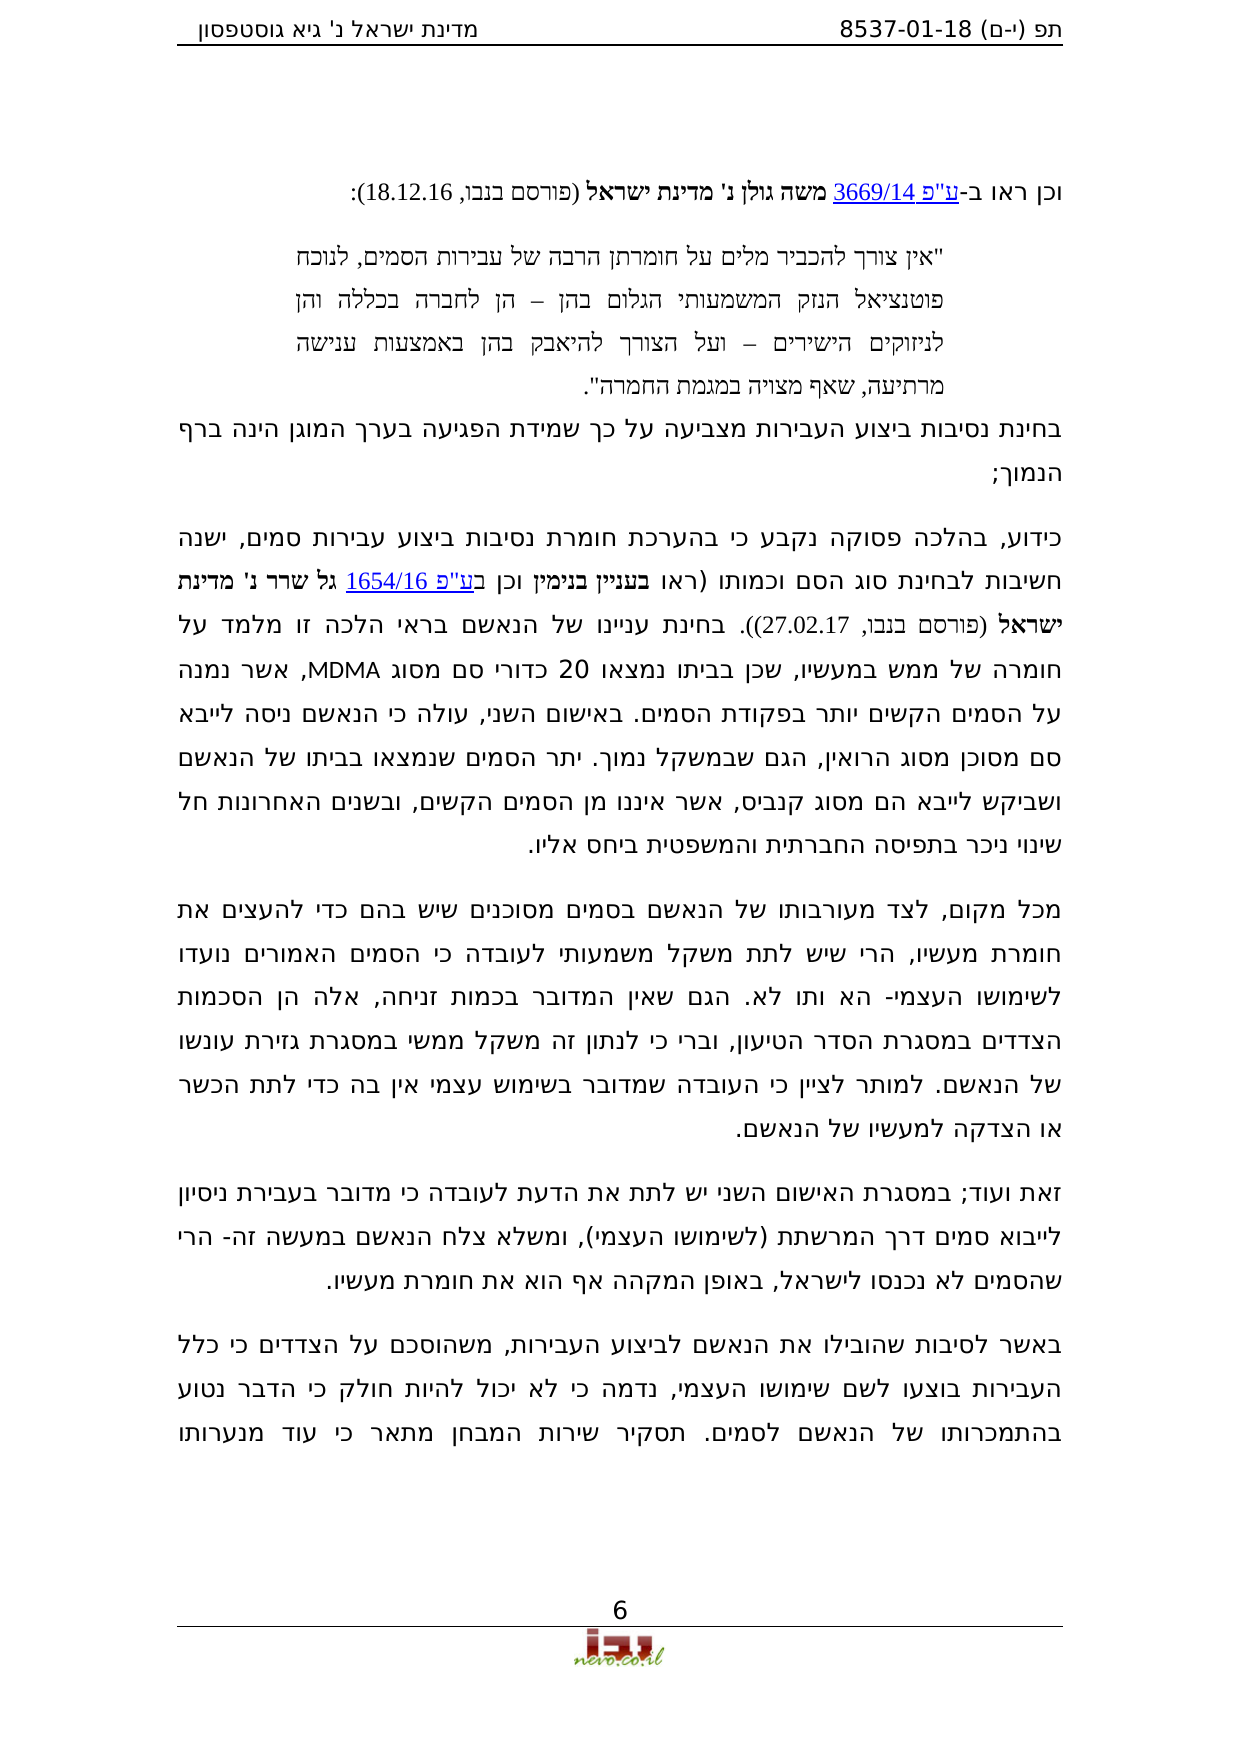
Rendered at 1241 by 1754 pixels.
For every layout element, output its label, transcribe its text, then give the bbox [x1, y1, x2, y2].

text כידוע, בהלכה פסוקה נקבע כי בהערכת חומרת נסיבות ביצוע עבירות סמים, ישנה חשיבות לבחינת סוג הסם וכמותו (ראו בעניין בנימין וכן בע"פ 1654/16 גל שרר נ' מדינת ישראל (פורסם בנבו, 27.02.17)). בחינת עניינו של הנאשם בראי הלכה זו מלמד על חומרה של ממש במעשיו, שכן בביתו נמצאו 20 כדורי סם מסוג MDMA, אשר נמנה על הסמים הקשים יותר בפקודת הסמים. באישום השני, עולה כי הנאשם ניסה לייבא סם מסוכן מסוג הרואין, הגם שבמשקל נמוך. יתר הסמים שנמצאו בביתו של הנאשם ושביקש לייבא הם מסוג קנביס, אשר איננו מן הסמים הקשים, ובשנים האחרונות חל שינוי ניכר בתפיסה החברתית והמשפטית ביחס אליו. [177, 523, 1063, 860]
picture [574, 1628, 666, 1667]
text זאת ועוד; במסגרת האישום השני יש לתת את הדעת לעובדה כי מדובר בעבירת ניסיון לייבוא סמים דרך המרשתת (לשימושו העצמי), ומשלא צלח הנאשם במעשה זה- הרי שהסמים לא נכנסו לישראל, באופן המקהה אף הוא את חומרת מעשיו. [177, 1178, 1063, 1295]
text "אין צורך להכביר מלים על חומרתן הרבה של עבירות הסמים, לנוכח פוטנציאל הנזק המשמעותי הגלום בהן – הן לחברה בכללה והן לניזוקים הישירים – ועל הצורך להיאבק בהן באמצעות ענישה מרתיעה, שאף מצויה במגמת החמרה". [295, 242, 945, 400]
text וכן ראו ב-ע"פ 3669/14 משה גולן נ' מדינת ישראל (פורסם בנבו, 18.12.16): [177, 177, 1063, 206]
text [177, 1331, 1063, 1447]
text בחינת נסיבות ביצוע העבירות מצביעה על כך שמידת הפגיעה בערך המוגן הינה ברף הנמוך; [177, 414, 1063, 487]
text מכל מקום, לצד מעורבותו של הנאשם בסמים מסוכנים שיש בהם כדי להעצים את חומרת מעשיו, הרי שיש לתת משקל משמעותי לעובדה כי הסמים האמורים נועדו לשימושו העצמי- הא ותו לא. הגם שאין המדובר בכמות זניחה, אלה הן הסכמות הצדדים במסגרת הסדר הטיעון, וברי כי לנתון זה משקל ממשי במסגרת גזירת עונשו של הנאשם. למותר לציין כי העובדה שמדובר בשימוש עצמי אין בה כדי לתת הכשר או הצדקה למעשיו של הנאשם. [177, 895, 1063, 1143]
